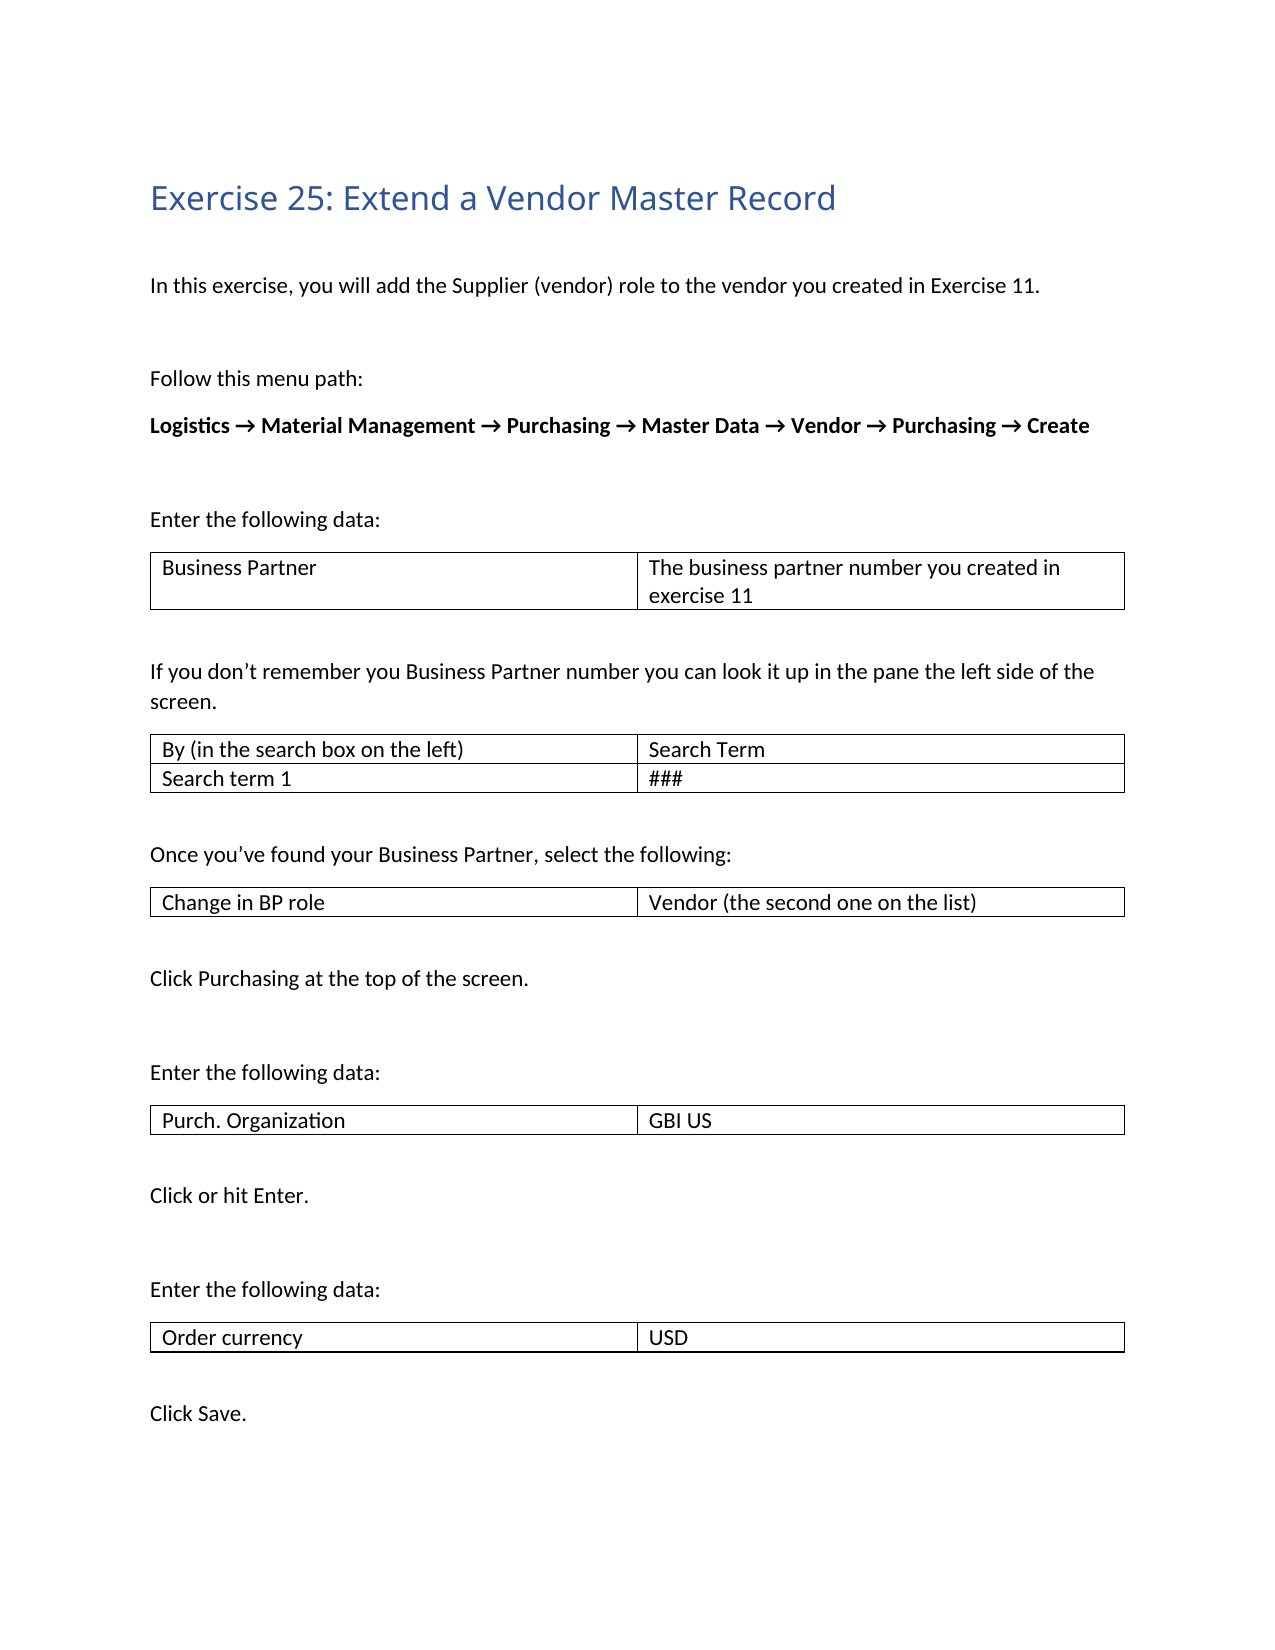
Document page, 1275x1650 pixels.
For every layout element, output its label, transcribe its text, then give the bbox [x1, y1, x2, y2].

table_header Search Term [638, 735, 1124, 763]
text Click Save. [150, 1399, 1125, 1427]
text Enter the following data: [150, 1275, 1125, 1303]
table_header Order currency [151, 1323, 637, 1351]
table_header The business partner number you created in exercise 11 [638, 553, 1124, 609]
table_cell ### [638, 764, 1124, 792]
subtitle Exercise 25: Extend a Vendor Master Record [150, 175, 1125, 220]
table_header GBI US [638, 1106, 1124, 1134]
table_header Purch. Organization [151, 1106, 637, 1134]
text Enter the following data: [150, 505, 1125, 533]
text If you don’t remember you Business Partner number you can look it up in the pane the left side of the screen. [150, 657, 1125, 715]
text Click or hit Enter. [150, 1182, 1125, 1210]
table_cell Search term 1 [151, 764, 637, 792]
table_header Business Partner [151, 553, 637, 609]
table_header USD [638, 1323, 1124, 1351]
text In this exercise, you will add the Supplier (vendor) role to the vendor you created in Exercise 11. [150, 271, 1125, 299]
table_header By (in the search box on the left) [151, 735, 637, 763]
text Click Purchasing at the top of the screen. [150, 964, 1125, 992]
table_header Vendor (the second one on the list) [638, 888, 1124, 916]
text Logistics → Material Management → Purchasing → Master Data → Vendor → Purchasing → Create [150, 411, 1125, 439]
table_header Change in BP role [151, 888, 637, 916]
text Enter the following data: [150, 1058, 1125, 1086]
text Follow this menu path: [150, 364, 1125, 393]
text Once you’ve found your Business Partner, select the following: [150, 840, 1125, 868]
